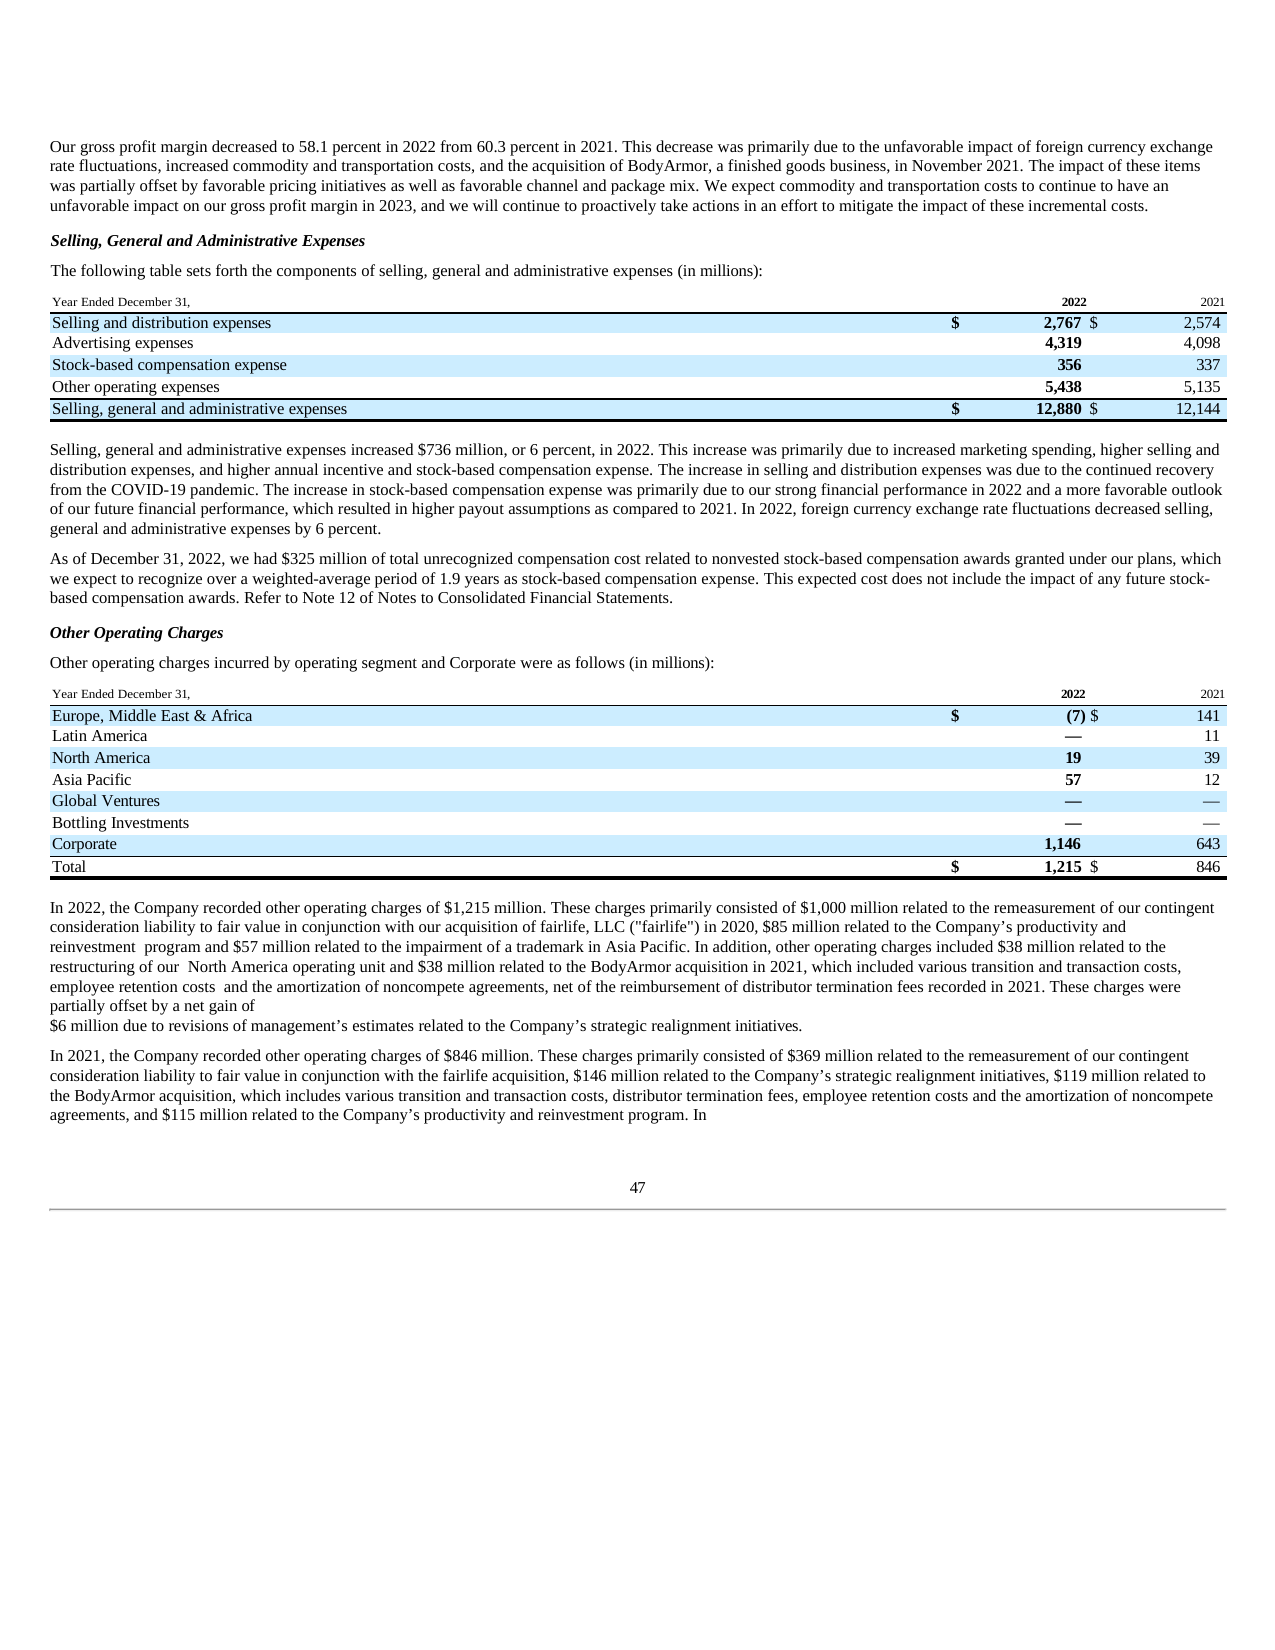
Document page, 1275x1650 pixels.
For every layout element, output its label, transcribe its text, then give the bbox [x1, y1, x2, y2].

text In 2022, the Company recorded other operating charges of $1,215 million. These charges primarily consisted of $1,000 million related to the remeasurement of our contingent consideration liability to fair value in conjunction with our acquisition of fairlife, LLC ("fairlife") in 2020, $85 million related to the Company’s productivity and reinvestment program and $57 million related to the impairment of a trademark in Asia Pacific. In addition, other operating charges included $38 million related to the restructuring of our North America operating unit and $38 million related to the BodyArmor acquisition in 2021, which included various transition and transaction costs, employee retention costs and the amortization of noncompete agreements, net of the reimbursement of distributor termination fees recorded in 2021. These charges were partially offset by a net gain of [49, 898, 1216, 1015]
text Our gross profit margin decreased to 58.1 percent in 2022 from 60.3 percent in 2021. This decrease was primarily due to the unfavorable impact of foreign currency exchange rate fluctuations, increased commodity and transportation costs, and the acquisition of BodyArmor, a finished goods business, in November 2021. The impact of these items was partially offset by favorable pricing initiatives as well as favorable channel and package mix. We expect commodity and transportation costs to continue to have an unfavorable impact on our gross profit margin in 2023, and we will continue to proactively take actions in an effort to mitigate the impact of these incremental costs. [49, 137, 1216, 215]
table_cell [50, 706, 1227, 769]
text As of December 31, 2022, we had $325 million of total unrecognized compensation cost related to nonvested stock-based compensation awards granted under our plans, which we expect to recognize over a weighted-average period of 1.9 years as stock-based compensation expense. This expected cost does not include the impact of any future stock- based compensation awards. Refer to Note 12 of Notes to Consolidated Financial Statements. [49, 549, 1225, 607]
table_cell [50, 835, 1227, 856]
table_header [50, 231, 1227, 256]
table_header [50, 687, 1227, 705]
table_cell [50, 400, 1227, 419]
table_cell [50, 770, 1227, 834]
text Selling, general and administrative expenses increased $736 million, or 6 percent, in 2022. This increase was primarily due to increased marketing spending, higher selling and distribution expenses, and higher annual incentive and stock-based compensation expense. The increase in selling and distribution expenses was due to the continued recovery from the COVID-19 pandemic. The increase in stock-based compensation expense was primarily due to our strong financial performance in 2022 and a more favorable outlook of our future financial performance, which resulted in higher payout assumptions as compared to 2021. In 2022, foreign currency exchange rate fluctuations decreased selling, general and administrative expenses by 6 percent. [49, 440, 1225, 538]
text In 2021, the Company recorded other operating charges of $846 million. These charges primarily consisted of $369 million related to the remeasurement of our contingent consideration liability to fair value in conjunction with the fairlife acquisition, $146 million related to the Company’s strategic realignment initiatives, $119 million related to the BodyArmor acquisition, which includes various transition and transaction costs, distributor termination fees, employee retention costs and the amortization of noncompete agreements, and $115 million related to the Company’s productivity and reinvestment program. In [49, 1046, 1216, 1124]
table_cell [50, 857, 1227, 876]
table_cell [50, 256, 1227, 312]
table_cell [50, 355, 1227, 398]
text Other operating charges incurred by operating segment and Corporate were as follows (in millions): [49, 653, 1242, 672]
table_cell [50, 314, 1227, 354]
text $6 million due to revisions of management’s estimates related to the Company’s strategic realignment initiatives. [49, 1016, 1242, 1035]
subtitle Other Operating Charges [49, 623, 1242, 642]
